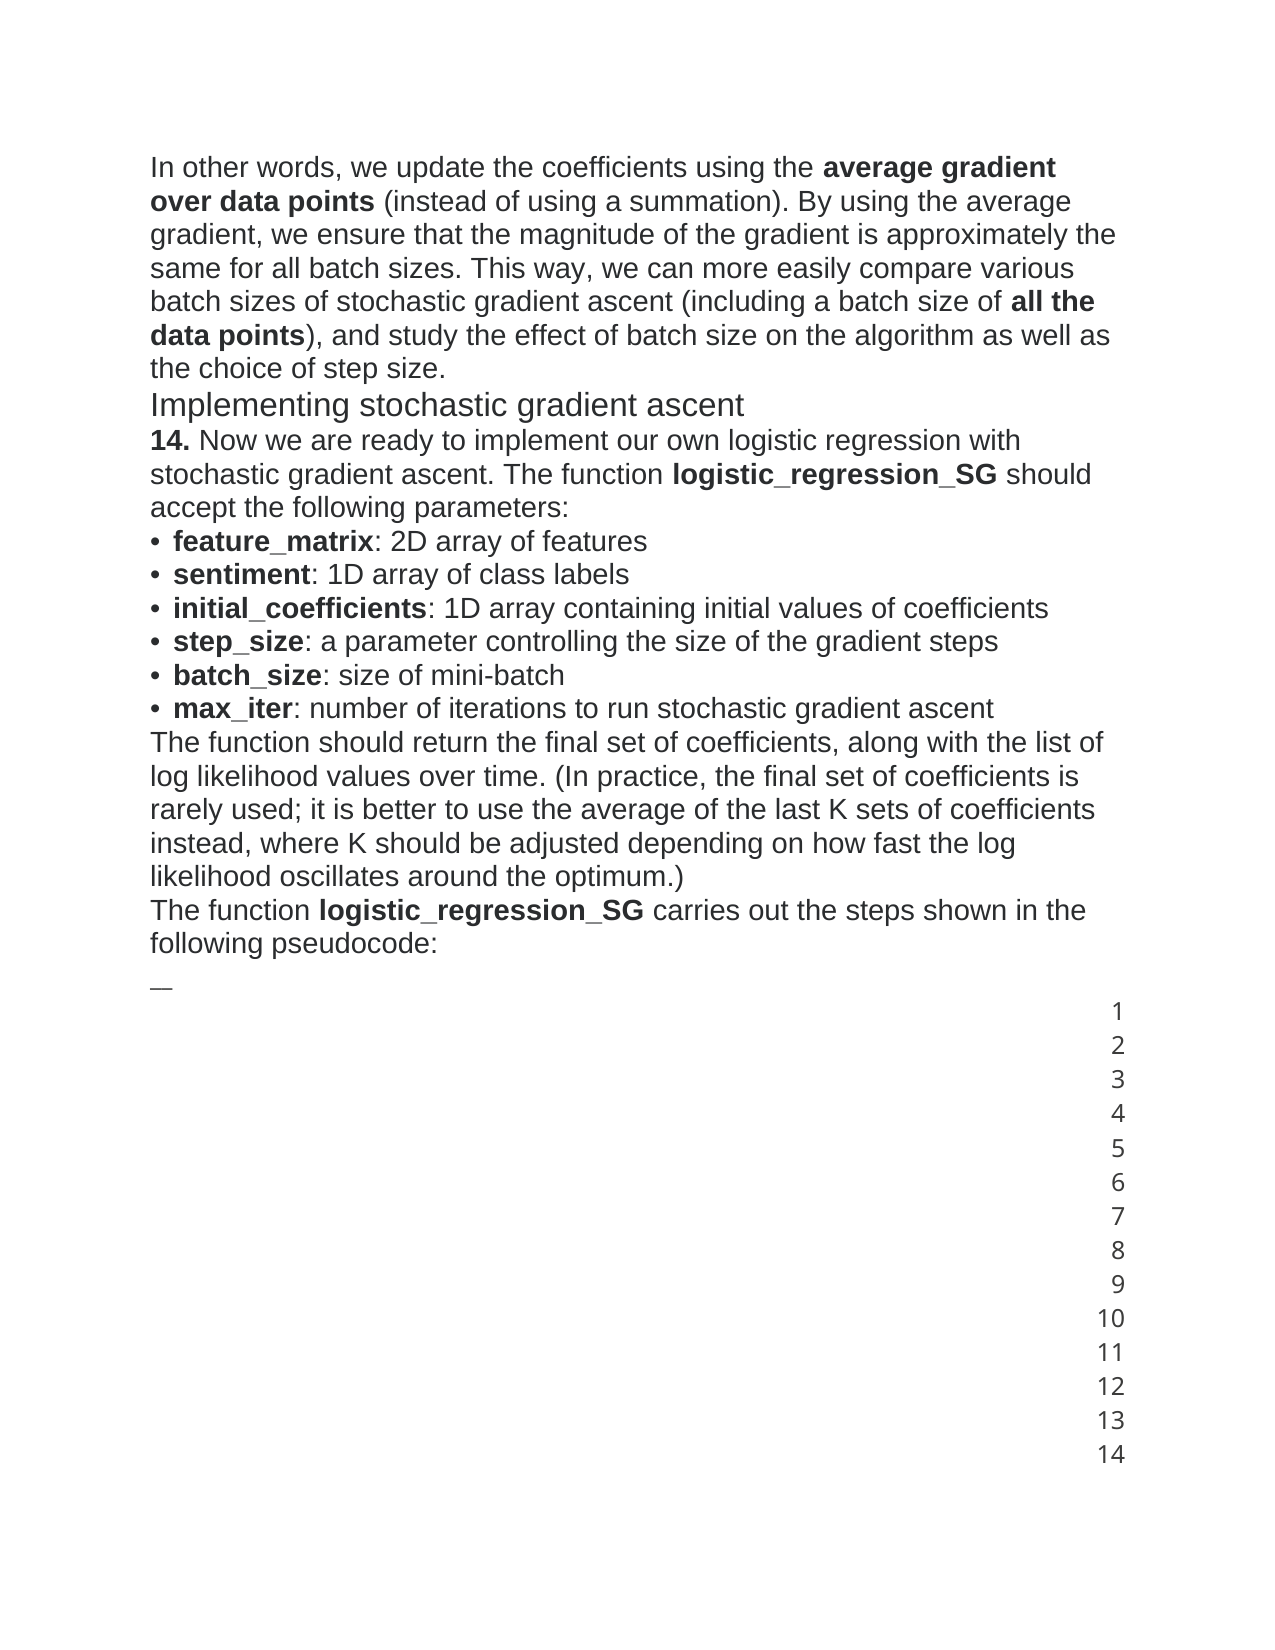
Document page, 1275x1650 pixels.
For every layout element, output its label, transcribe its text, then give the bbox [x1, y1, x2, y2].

list batch_size: size of mini-batch [150, 658, 1125, 692]
text Implementing stochastic gradient ascent [150, 385, 1125, 423]
list sentiment: 1D array of class labels [150, 557, 1125, 591]
text 7 [150, 1198, 1125, 1232]
list initial_coefficients: 1D array containing initial values of coefficients [150, 591, 1125, 624]
list step_size: a parameter controlling the size of the gradient steps [150, 624, 1125, 658]
text 4 [150, 1096, 1125, 1130]
list max_iter: number of iterations to run stochastic gradient ascent [150, 692, 1125, 725]
text 9 [150, 1266, 1125, 1301]
text 8 [150, 1232, 1125, 1266]
text 12 [150, 1369, 1125, 1403]
text 5 [150, 1130, 1125, 1164]
text 2 [150, 1028, 1125, 1062]
text The function logistic_regression_SG carries out the steps shown in the following pseudocode: [150, 893, 1125, 960]
text 14. Now we are ready to implement our own logistic regression with stochastic gradient ascent. The function logistic_regression_SG should accept the following parameters: [150, 423, 1125, 524]
text __ [150, 960, 1125, 994]
text 13 [150, 1403, 1125, 1437]
text 10 [150, 1301, 1125, 1334]
list feature_matrix: 2D array of features [150, 524, 1125, 557]
text The function should return the final set of coefficients, along with the list of log likelihood values over time. (In practice, the final set of coefficients is rarely used; it is better to use the average of the last K sets of coefficients instead, where K should be adjusted depending on how fast the log likelihood oscillates around the optimum.) [150, 725, 1125, 893]
text 11 [150, 1334, 1125, 1369]
text 6 [150, 1164, 1125, 1198]
text In other words, we update the coefficients using the average gradient over data points (instead of using a summation). By using the average gradient, we ensure that the magnitude of the gradient is approximately the same for all batch sizes. This way, we can more easily compare various batch sizes of stochastic gradient ascent (including a batch size of all the data points), and study the effect of batch size on the algorithm as well as the choice of step size. [150, 150, 1125, 385]
text 3 [150, 1062, 1125, 1096]
text 14 [150, 1437, 1125, 1471]
text 1 [150, 994, 1125, 1028]
